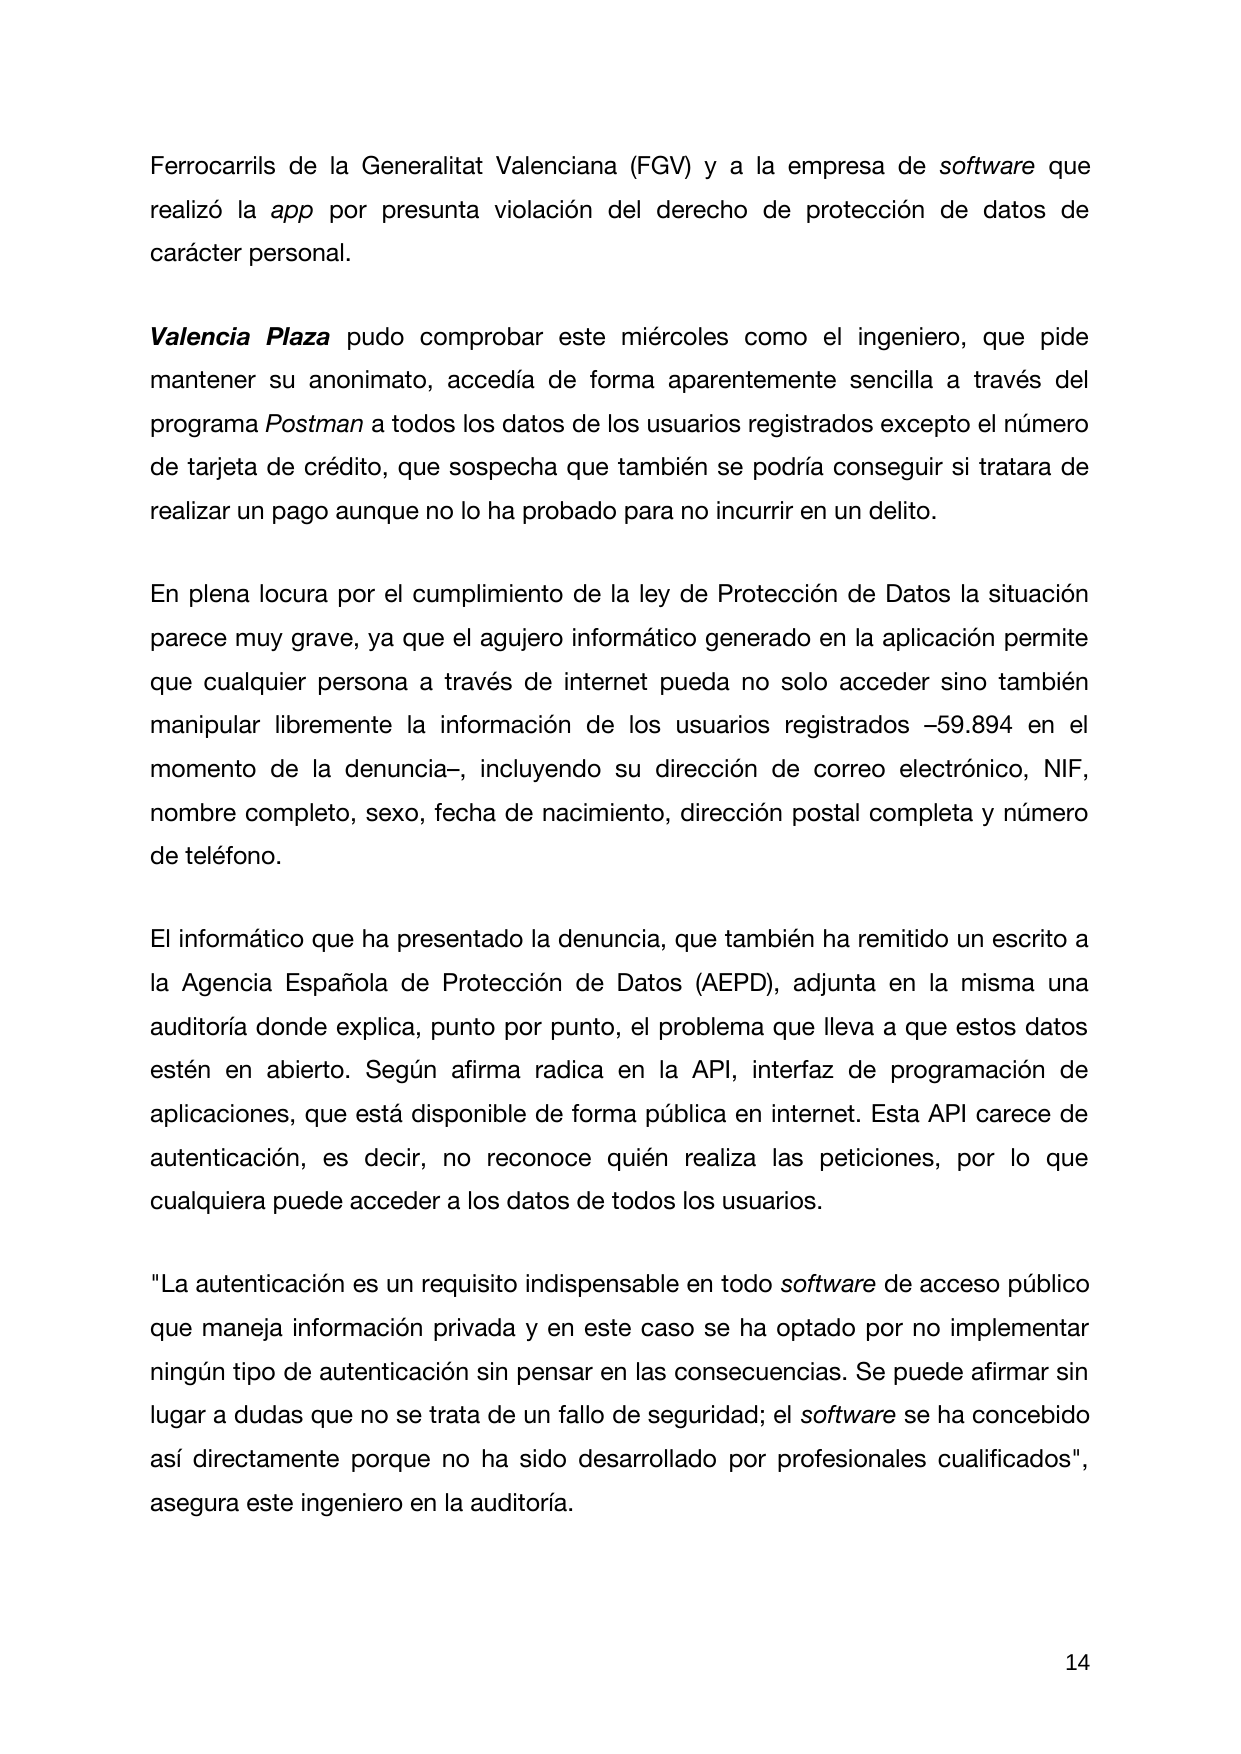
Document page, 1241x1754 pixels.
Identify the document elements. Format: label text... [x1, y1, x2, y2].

text El informático que ha presentado la denuncia, que también ha remitido un escrito a la Agencia Española de Protección de Datos (AEPD), adjunta en la misma una auditoría donde explica, punto por punto, el problema que lleva a que estos datos estén en abierto. Según afirma radica en la API, interfaz de programación de aplicaciones, que está disponible de forma pública en internet. Esta API carece de autenticación, es decir, no reconoce quién realiza las peticiones, por lo que cualquiera puede acceder a los datos de todos los usuarios. [150, 923, 1090, 1217]
text "La autenticación es un requisito indispensable en todo software de acceso público que maneja información privada y en este caso se ha optado por no implementar ningún tipo de autenticación sin pensar en las consecuencias. Se puede afirmar sin lugar a dudas que no se trata de un fallo de seguridad; el software se ha concebido así directamente porque no ha sido desarrollado por profesionales cualificados", asegura este ingeniero en la auditoría. [150, 1268, 1090, 1518]
text En plena locura por el cumplimiento de la ley de Protección de Datos la situación parece muy grave, ya que el agujero informático generado en la aplicación permite que cualquier persona a través de internet pueda no solo acceder sino también manipular libremente la información de los usuarios registrados –59.894 en el momento de la denuncia–, incluyendo su dirección de correo electrónico, NIF, nombre completo, sexo, fecha de nacimiento, dirección postal completa y número de teléfono. [150, 578, 1090, 872]
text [150, 150, 1090, 269]
text Valencia Plaza pudo comprobar este miércoles como el ingeniero, que pide mantener su anonimato, accedía de forma aparentemente sencilla a través del programa Postman a todos los datos de los usuarios registrados excepto el número de tarjeta de crédito, que sospecha que también se podría conseguir si tratara de realizar un pago aunque no lo ha probado para no incurrir en un delito. [150, 321, 1090, 527]
